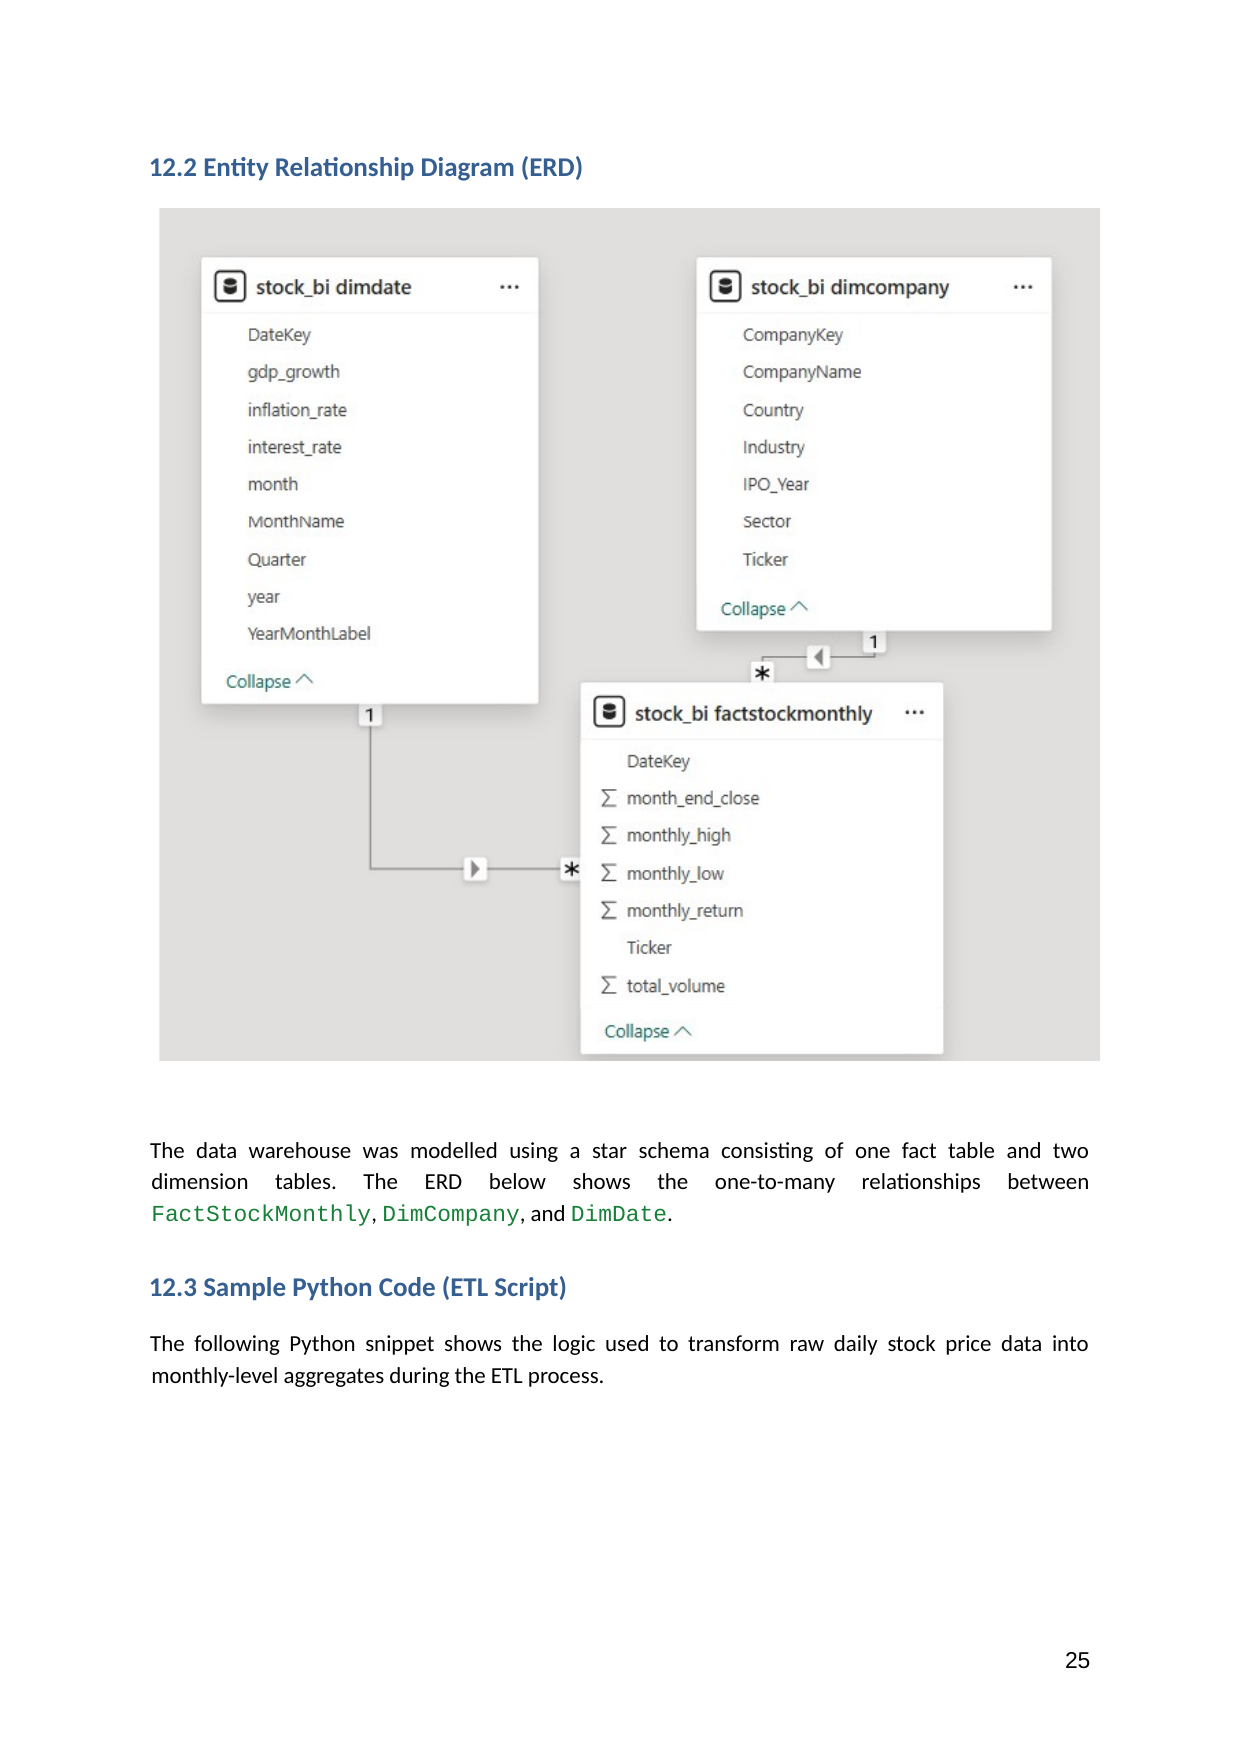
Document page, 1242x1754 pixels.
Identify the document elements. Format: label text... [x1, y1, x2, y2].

subtitle 12.3 Sample Python Code (ETL Script) [148, 1270, 1090, 1303]
text The data warehouse was modelled using a star schema consisting of one fact table and two dimension tables. The ERD below shows the one-to-many relationships between FactStockMonthly, DimCompany, and DimDate. [150, 1136, 1091, 1228]
subtitle 12.2 Entity Relationship Diagram (ERD) [148, 150, 1090, 183]
text The following Python snippet shows the logic used to transform raw daily stock price data into monthly-level aggregates during the ETL process. [150, 1329, 1091, 1389]
picture [159, 208, 1100, 1061]
